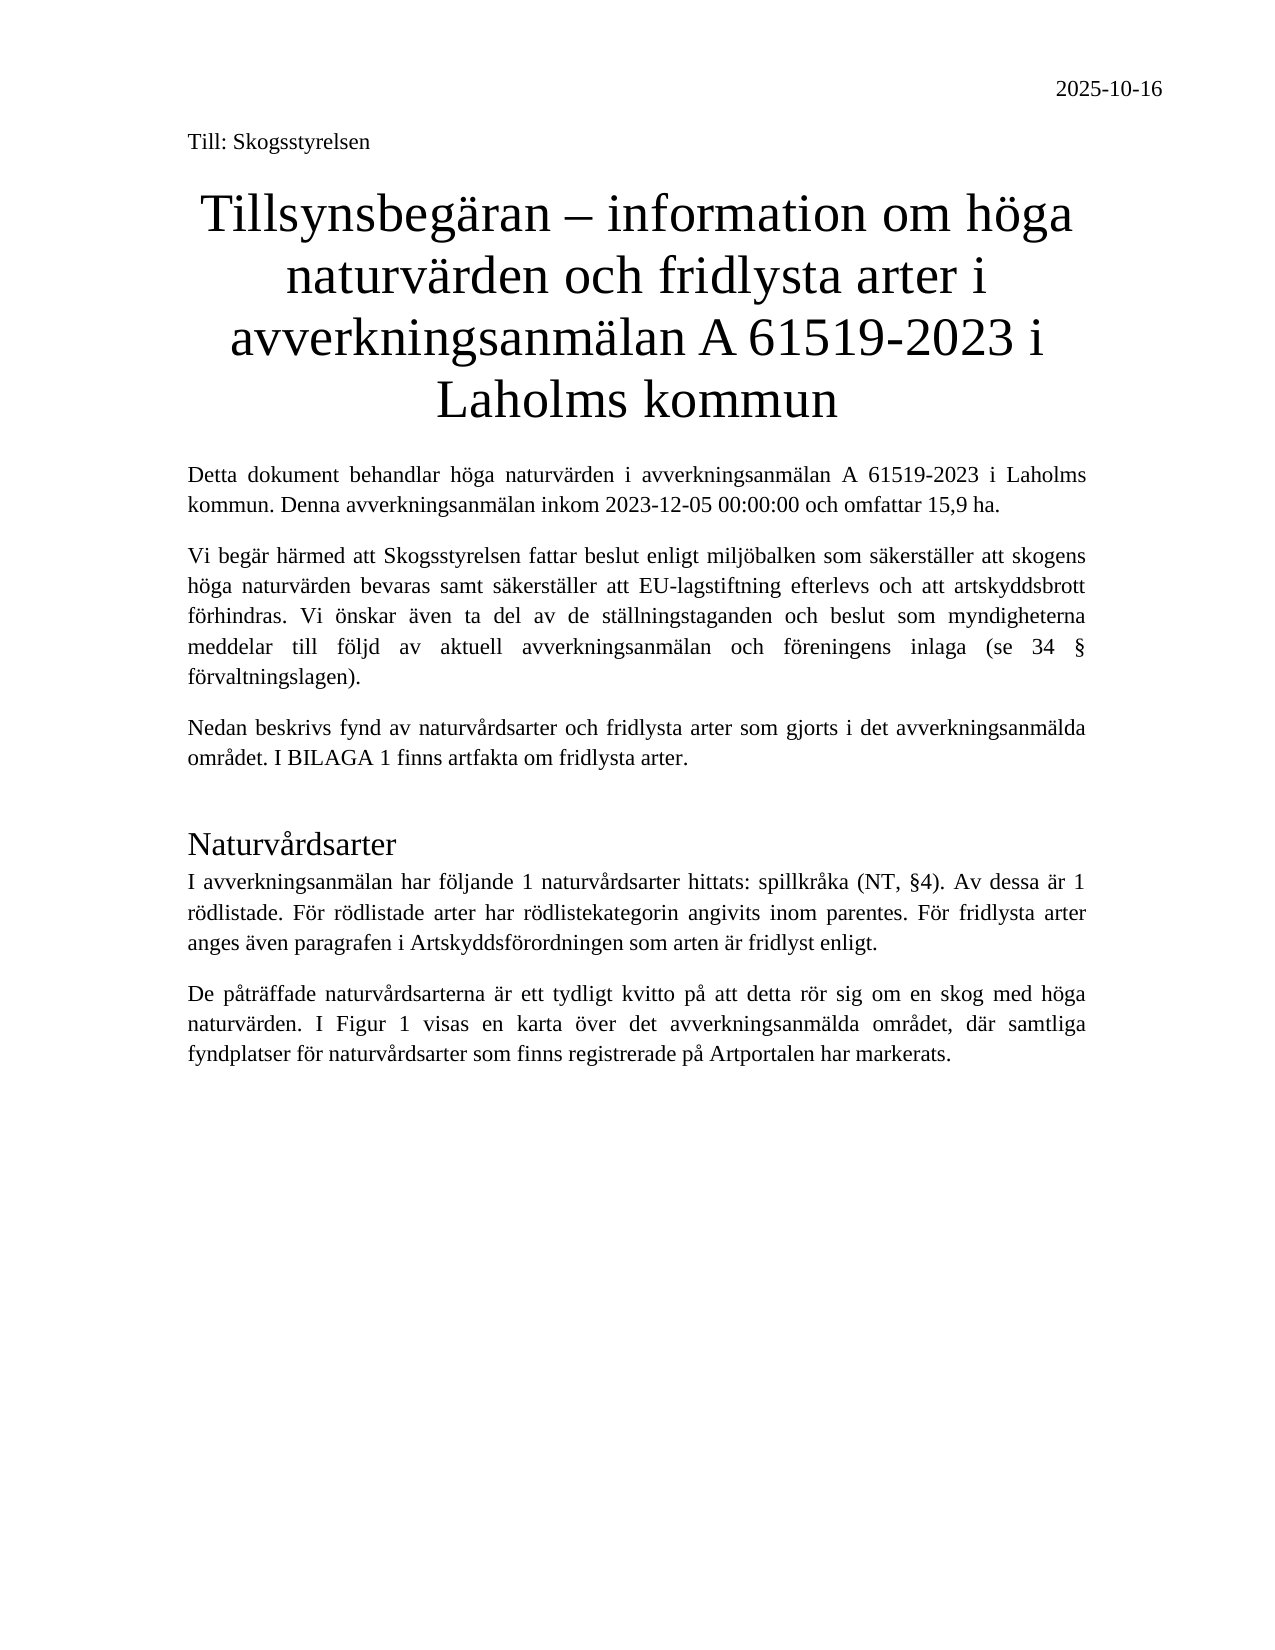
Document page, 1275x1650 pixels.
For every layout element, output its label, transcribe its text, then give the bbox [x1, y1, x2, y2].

text Vi begär härmed att Skogsstyrelsen fattar beslut enligt miljöbalken som säkerställer att skogens höga naturvärden bevaras samt säkerställer att EU-lagstiftning efterlevs och att artskyddsbrott förhindras. Vi önskar även ta del av de ställningstaganden och beslut som myndigheterna meddelar till följd av aktuell avverkningsanmälan och föreningens inlaga (se 34 § förvaltningslagen). [187, 542, 1087, 689]
text De påträffade naturvårdsarterna är ett tydligt kvitto på att detta rör sig om en skog med höga naturvärden. I Figur 1 visas en karta över det avverkningsanmälda området, där samtliga fyndplatser för naturvårdsarter som finns registrerade på Artportalen har markerats. [187, 980, 1087, 1067]
text I avverkningsanmälan har följande 1 naturvårdsarter hittats: spillkråka (NT, §4). Av dessa är 1 rödlistade. För rödlistade arter har rödlistekategorin angivits inom parentes. För fridlysta arter anges även paragrafen i Artskyddsförordningen som arten är fridlyst enligt. [187, 868, 1087, 955]
text Nedan beskrivs fynd av naturvårdsarter och fridlysta arter som gjorts i det avverkningsanmälda området. I BILAGA 1 finns artfakta om fridlysta arter. [187, 714, 1087, 771]
subtitle Naturvårdsarter [187, 824, 1087, 863]
title Tillsynsbegäran – information om höga naturvärden och fridlysta arter i avverkningsanmälan A 61519-2023 i Laholms kommun [187, 180, 1087, 429]
text Detta dokument behandlar höga naturvärden i avverkningsanmälan A 61519-2023 i Laholms kommun. Denna avverkningsanmälan inkom 2023-12-05 00:00:00 och omfattar 15,9 ha. [187, 461, 1087, 517]
